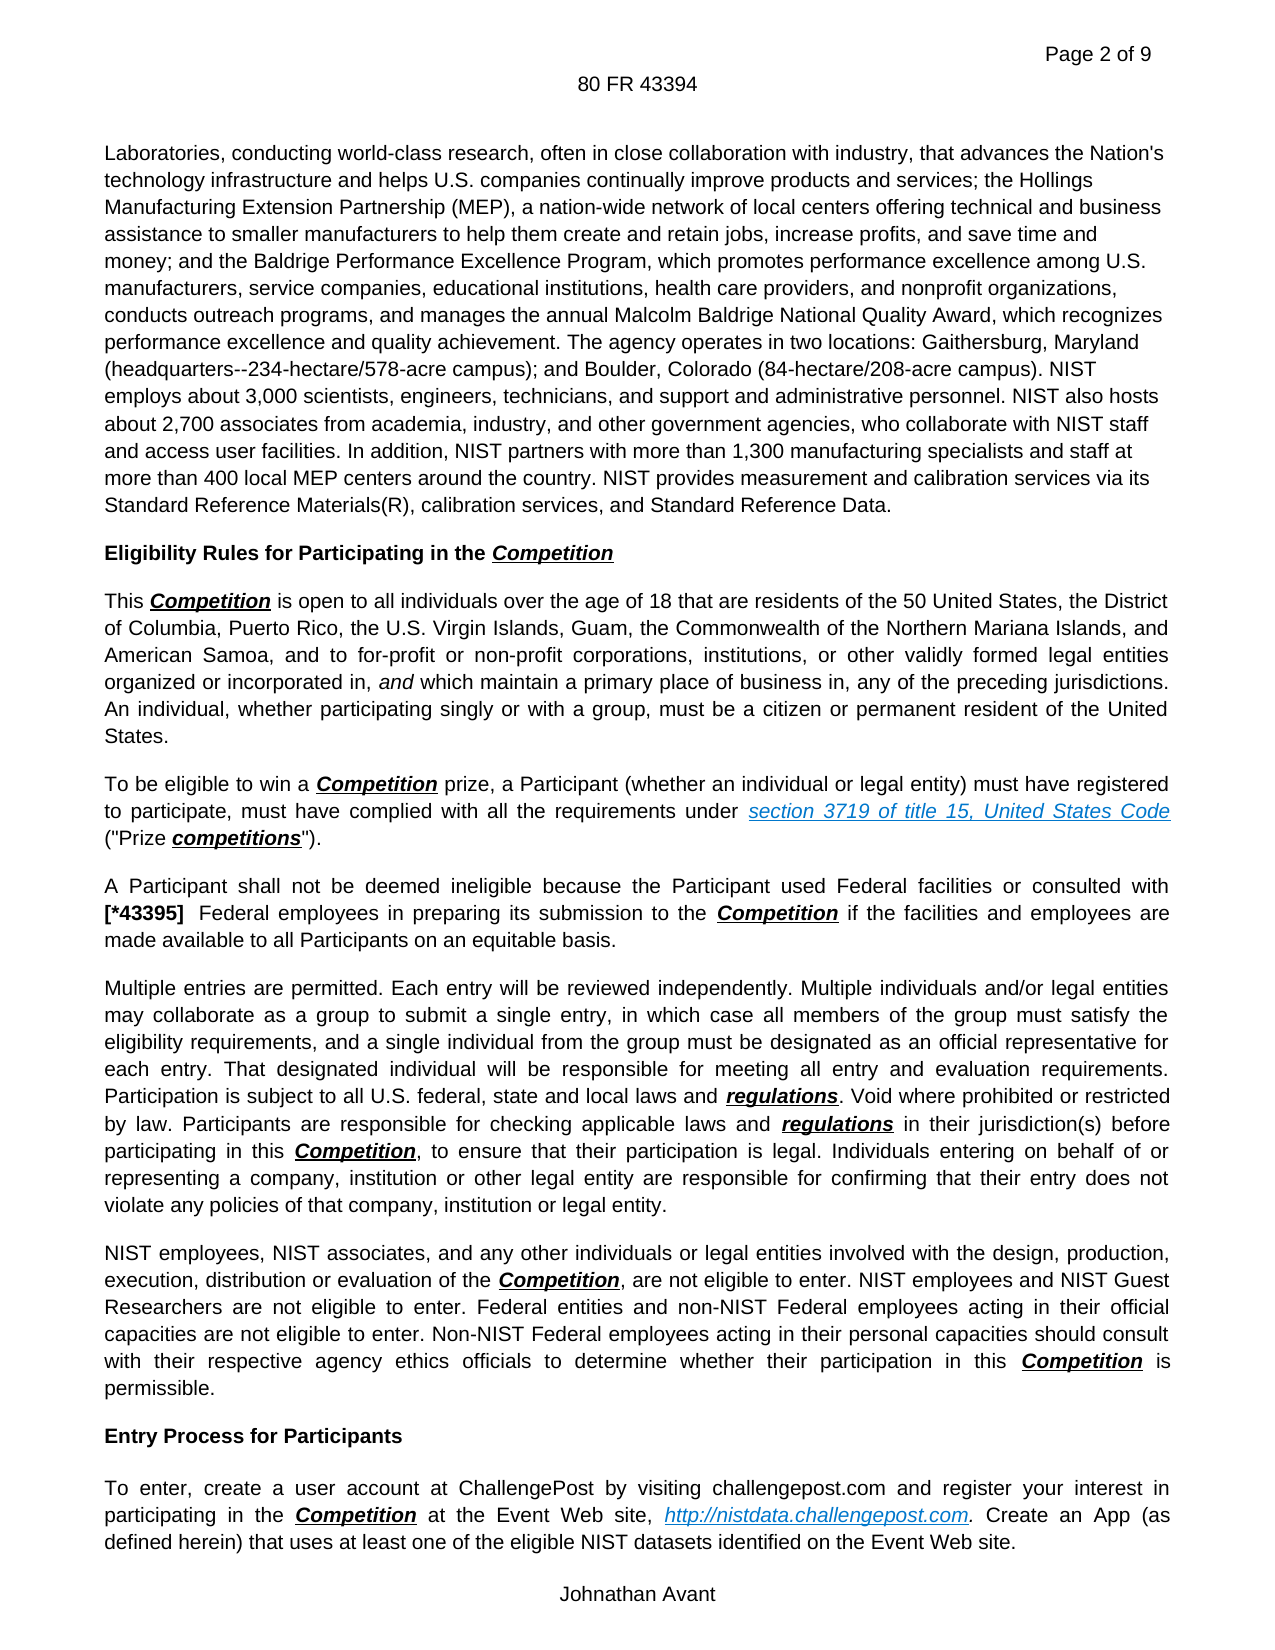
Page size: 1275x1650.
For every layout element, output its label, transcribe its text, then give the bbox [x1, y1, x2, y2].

text Eligibility Rules for Participating in the Competition [104, 537, 1171, 564]
text Entry Process for Participants [104, 1421, 1171, 1448]
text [104, 137, 1171, 517]
text To be eligible to win a Competition prize, a Participant (whether an individual or legal entity) must have registered to participate, must have complied with all the requirements under section 3719 of title 15, United States Code ("Prize competitions"). [104, 769, 1171, 850]
text To enter, create a user account at ChallengePost by visiting challengepost.com and register your interest in participating in the Competition at the Event Web site, http://nistdata.challengepost.com. Create an App (as defined herein) that uses at least one of the eligible NIST datasets identified on the Event Web site. [104, 1473, 1171, 1554]
text This Competition is open to all individuals over the age of 18 that are residents of the 50 United States, the District of Columbia, Puerto Rico, the U.S. Virgin Islands, Guam, the Commonwealth of the Northern Mariana Islands, and American Samoa, and to for-profit or non-profit corporations, institutions, or other validly formed legal entities organized or incorporated in, and which maintain a primary place of business in, any of the preceding jurisdictions. An individual, whether participating singly or with a group, must be a citizen or permanent resident of the United States. [104, 585, 1171, 748]
text Multiple entries are permitted. Each entry will be reviewed independently. Multiple individuals and/or legal entities may collaborate as a group to submit a single entry, in which case all members of the group must satisfy the eligibility requirements, and a single individual from the group must be designated as an official representative for each entry. That designated individual will be responsible for meeting all entry and evaluation requirements. Participation is subject to all U.S. federal, state and local laws and regulations. Void where prohibited or restricted by law. Participants are responsible for checking applicable laws and regulations in their jurisdiction(s) before participating in this Competition, to ensure that their participation is legal. Individuals entering on behalf of or representing a company, institution or other legal entity are responsible for confirming that their entry does not violate any policies of that company, institution or legal entity. [104, 973, 1171, 1217]
text A Participant shall not be deemed ineligible because the Participant used Federal facilities or consulted with [*43395] Federal employees in preparing its submission to the Competition if the facilities and employees are made available to all Participants on an equitable basis. [104, 871, 1171, 952]
text NIST employees, NIST associates, and any other individuals or legal entities involved with the design, production, execution, distribution or evaluation of the Competition, are not eligible to enter. NIST employees and NIST Guest Researchers are not eligible to enter. Federal entities and non-NIST Federal employees acting in their official capacities are not eligible to enter. Non-NIST Federal employees acting in their personal capacities should consult with their respective agency ethics officials to determine whether their participation in this Competition is permissible. [104, 1237, 1171, 1400]
